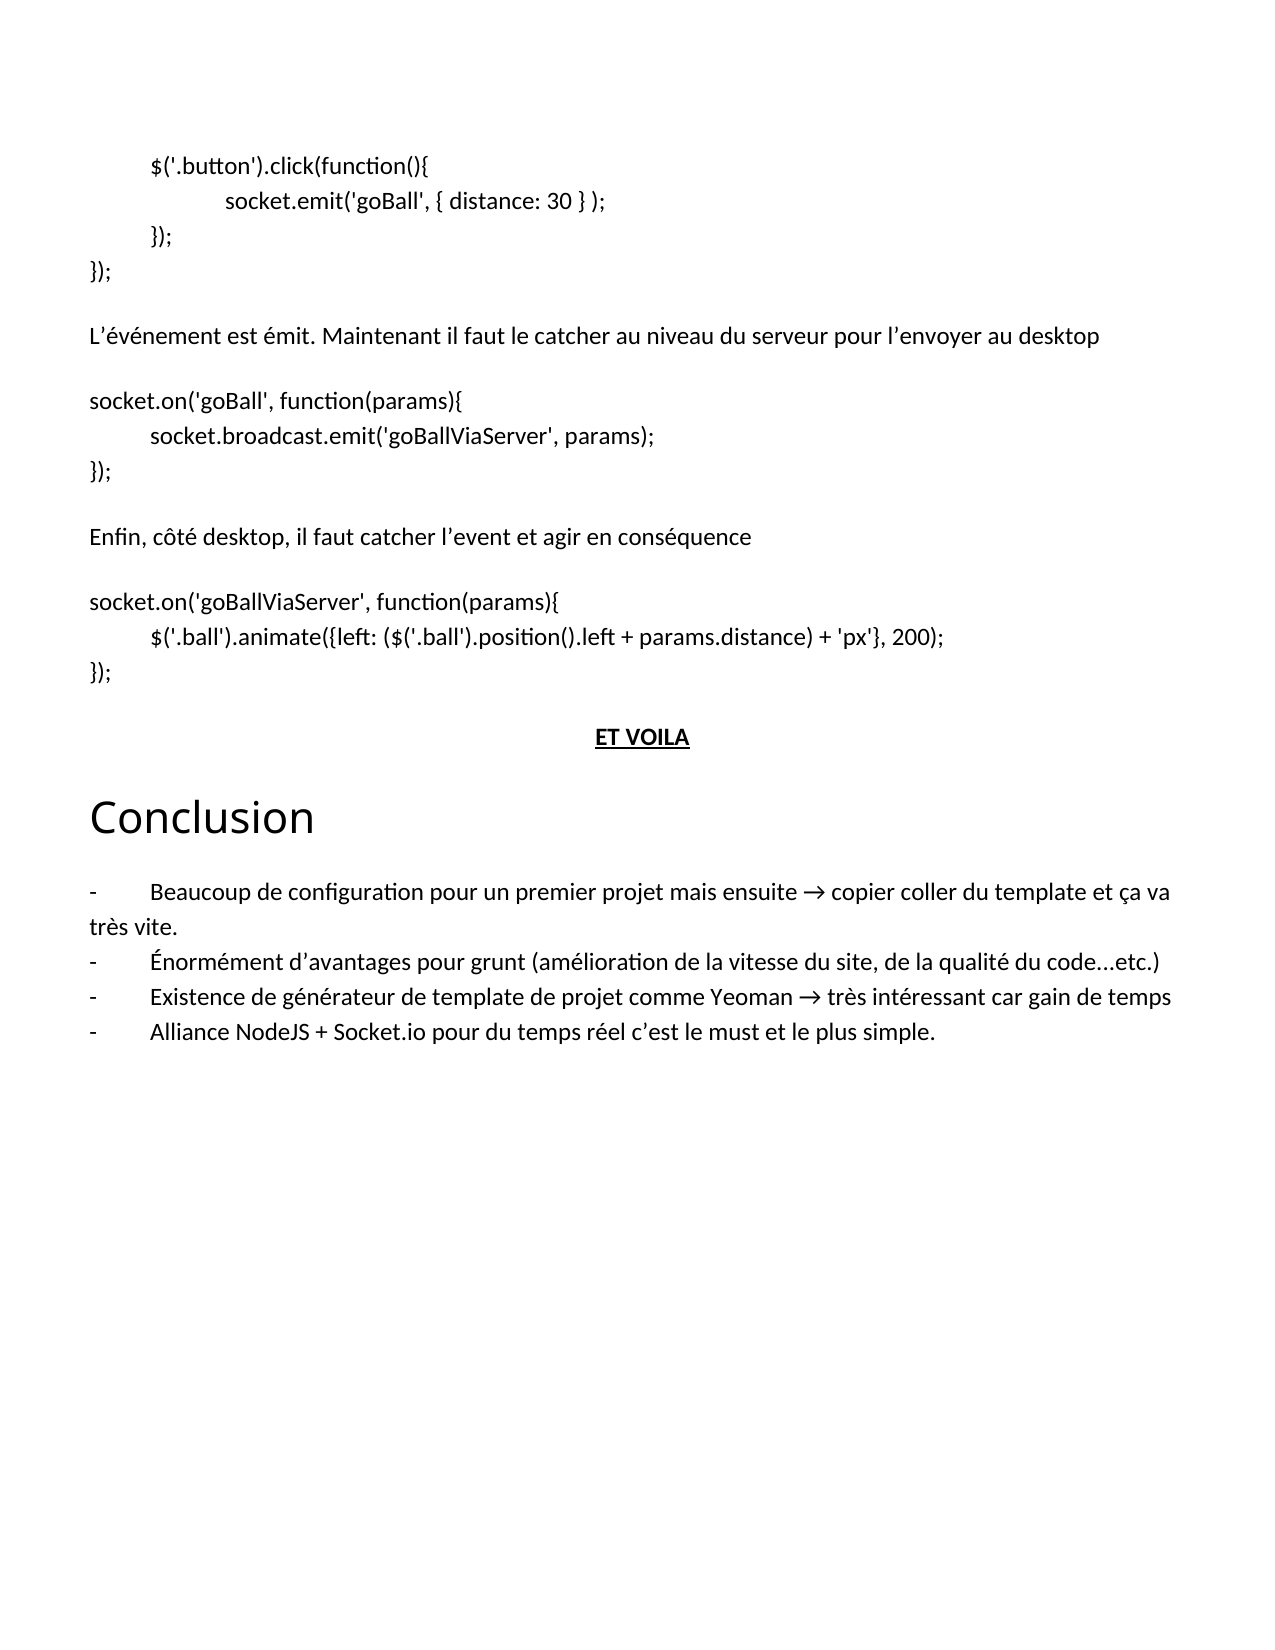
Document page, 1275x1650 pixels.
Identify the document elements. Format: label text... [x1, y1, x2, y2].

text socket.emit('goBall', { distance: 30 } ); [89, 185, 1195, 216]
text $('.ball').animate({left: ($('.ball').position().left + params.distance) + 'px'}, 200); [89, 621, 1195, 651]
text }); [89, 455, 1195, 486]
text L’événement est émit. Maintenant il faut le catcher au niveau du serveur pour l’envoyer au desktop [89, 320, 1195, 351]
text socket.on('goBallViaServer', function(params){ [89, 586, 1195, 616]
text }); [89, 220, 1195, 251]
text socket.on('goBall', function(params){ [89, 385, 1195, 416]
title Conclusion [89, 786, 1195, 846]
list Existence de générateur de template de projet comme Yeoman → très intéressant car gain de temps [89, 981, 1195, 1012]
text Enfin, côté desktop, il faut catcher l’event et agir en conséquence [89, 521, 1195, 551]
text }); [89, 656, 1195, 686]
list Alliance NodeJS + Socket.io pour du temps réel c’est le must et le plus simple. [89, 1016, 1195, 1047]
list Beaucoup de configuration pour un premier projet mais ensuite → copier coller du template et ça va très vite. [89, 876, 1195, 942]
text ET VOILA [89, 721, 1195, 752]
list Énormément d’avantages pour grunt (amélioration de la vitesse du site, de la qualité du code...etc.) [89, 946, 1195, 977]
text }); [89, 255, 1195, 286]
text $('.button').click(function(){ [89, 150, 1195, 181]
text socket.broadcast.emit('goBallViaServer', params); [89, 420, 1195, 451]
